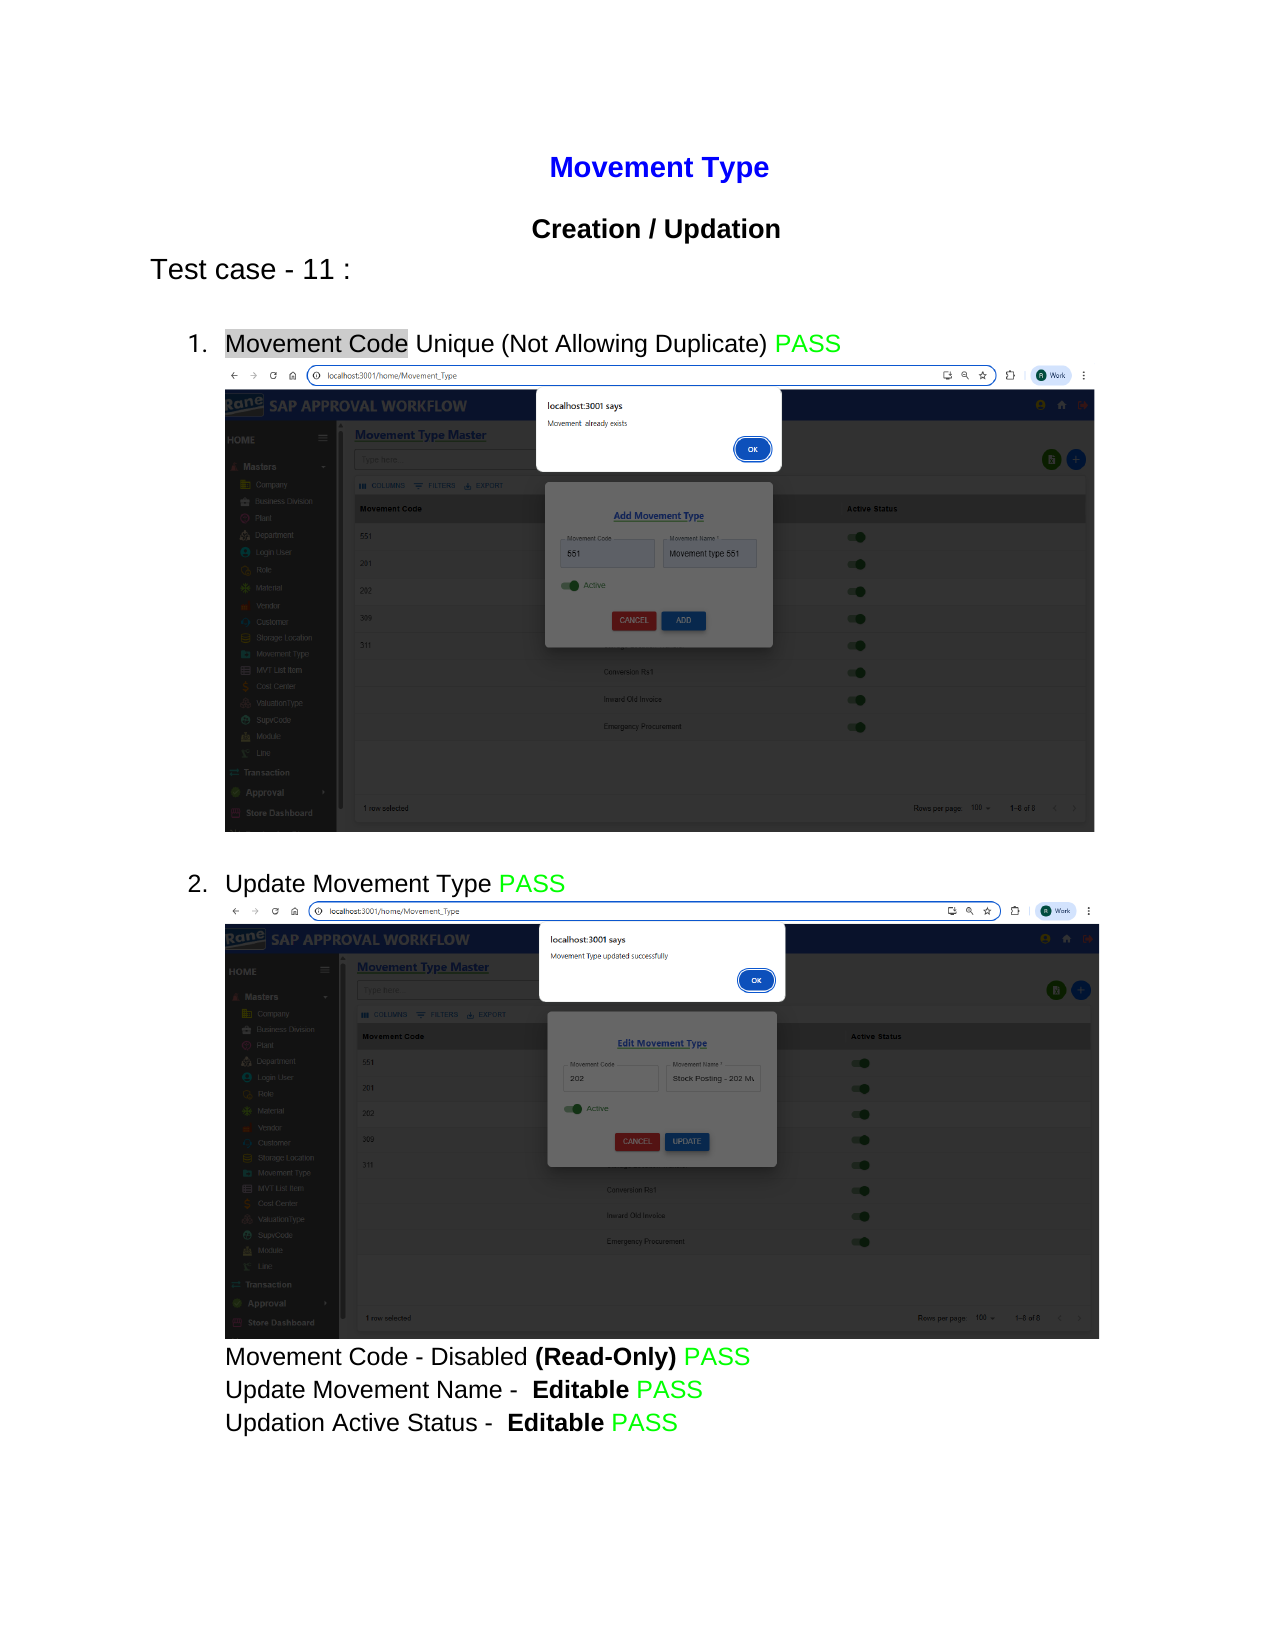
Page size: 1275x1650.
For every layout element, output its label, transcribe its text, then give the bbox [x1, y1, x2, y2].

text Movement Type [525, 150, 1125, 183]
picture [225, 901, 1100, 1339]
text Updation Active Status - Editable PASS [225, 1408, 1125, 1437]
text Movement Code - Disabled (Read-Only) PASS [225, 1342, 1125, 1371]
text Update Movement Name - Editable PASS [225, 1375, 1125, 1404]
list Movement Code Unique (Not Allowing Duplicate) PASS [225, 329, 1125, 359]
list Update Movement Type PASS [187, 869, 1125, 898]
subtitle Creation / Updation [187, 213, 1125, 244]
text Test case - 11 : [150, 252, 1125, 286]
picture [225, 363, 1095, 832]
